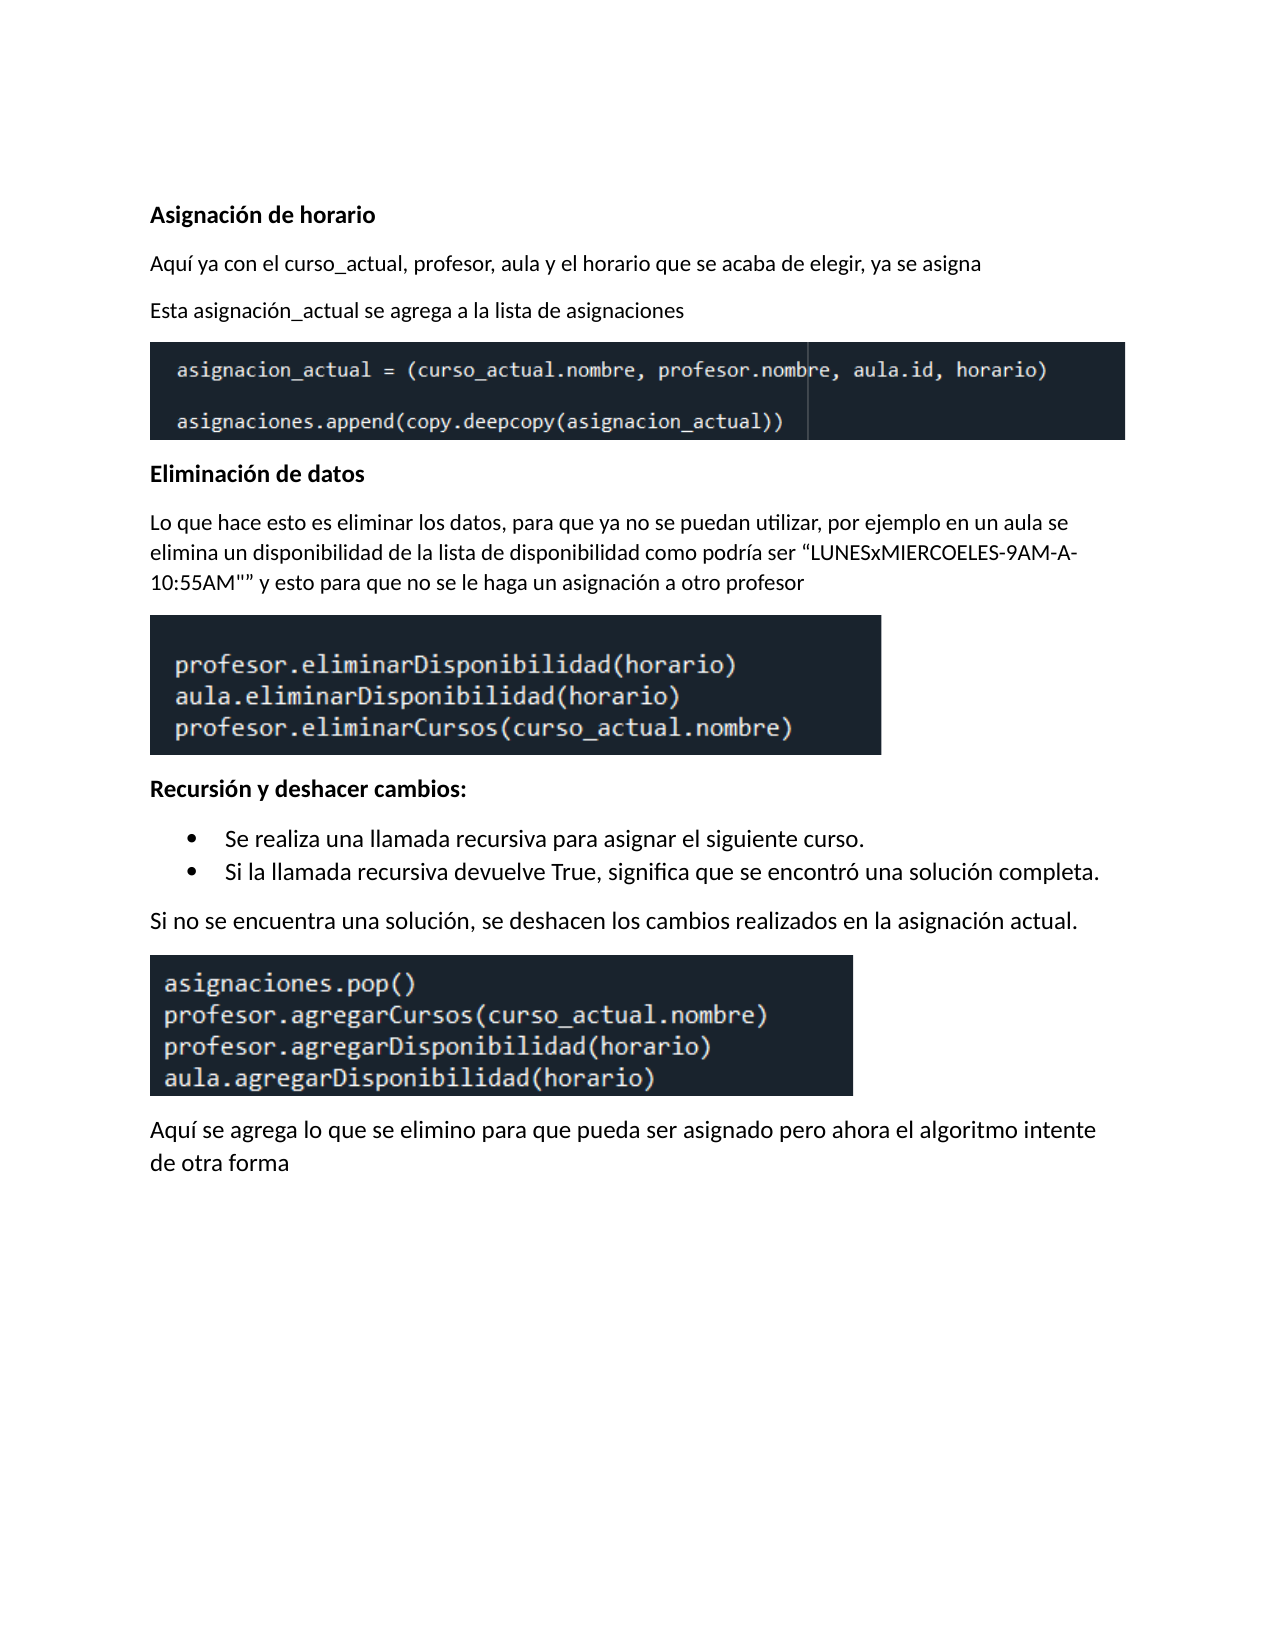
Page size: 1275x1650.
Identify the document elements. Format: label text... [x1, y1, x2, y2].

picture [150, 342, 1125, 440]
list Si la llamada recursiva devuelve True, significa que se encontró una solución completa. [187, 856, 1125, 886]
text Recursión y deshacer cambios: [150, 773, 1125, 804]
list Se realiza una llamada recursiva para asignar el siguiente curso. [187, 823, 1125, 853]
text Eliminación de datos [150, 458, 1125, 489]
text Aquí ya con el curso_actual, profesor, aula y el horario que se acaba de elegir, ya se asigna [150, 249, 1125, 277]
text Aquí se agrega lo que se elimino para que pueda ser asignado pero ahora el algoritmo intente de otra forma [150, 1114, 1125, 1178]
text Esta asignación_actual se agrega a la lista de asignaciones [150, 296, 1125, 324]
picture [150, 955, 854, 1096]
text Asignación de horario [150, 199, 1125, 230]
picture [150, 615, 882, 755]
text Lo que hace esto es eliminar los datos, para que ya no se puedan utilizar, por ejemplo en un aula se elimina un disponibilidad de la lista de disponibilidad como podría ser “LUNESxMIERCOELES-9AM-A-10:55AM"” y esto para que no se le haga un asignación a otro profesor [150, 508, 1125, 597]
text Si no se encuentra una solución, se deshacen los cambios realizados en la asignación actual. [150, 905, 1125, 936]
